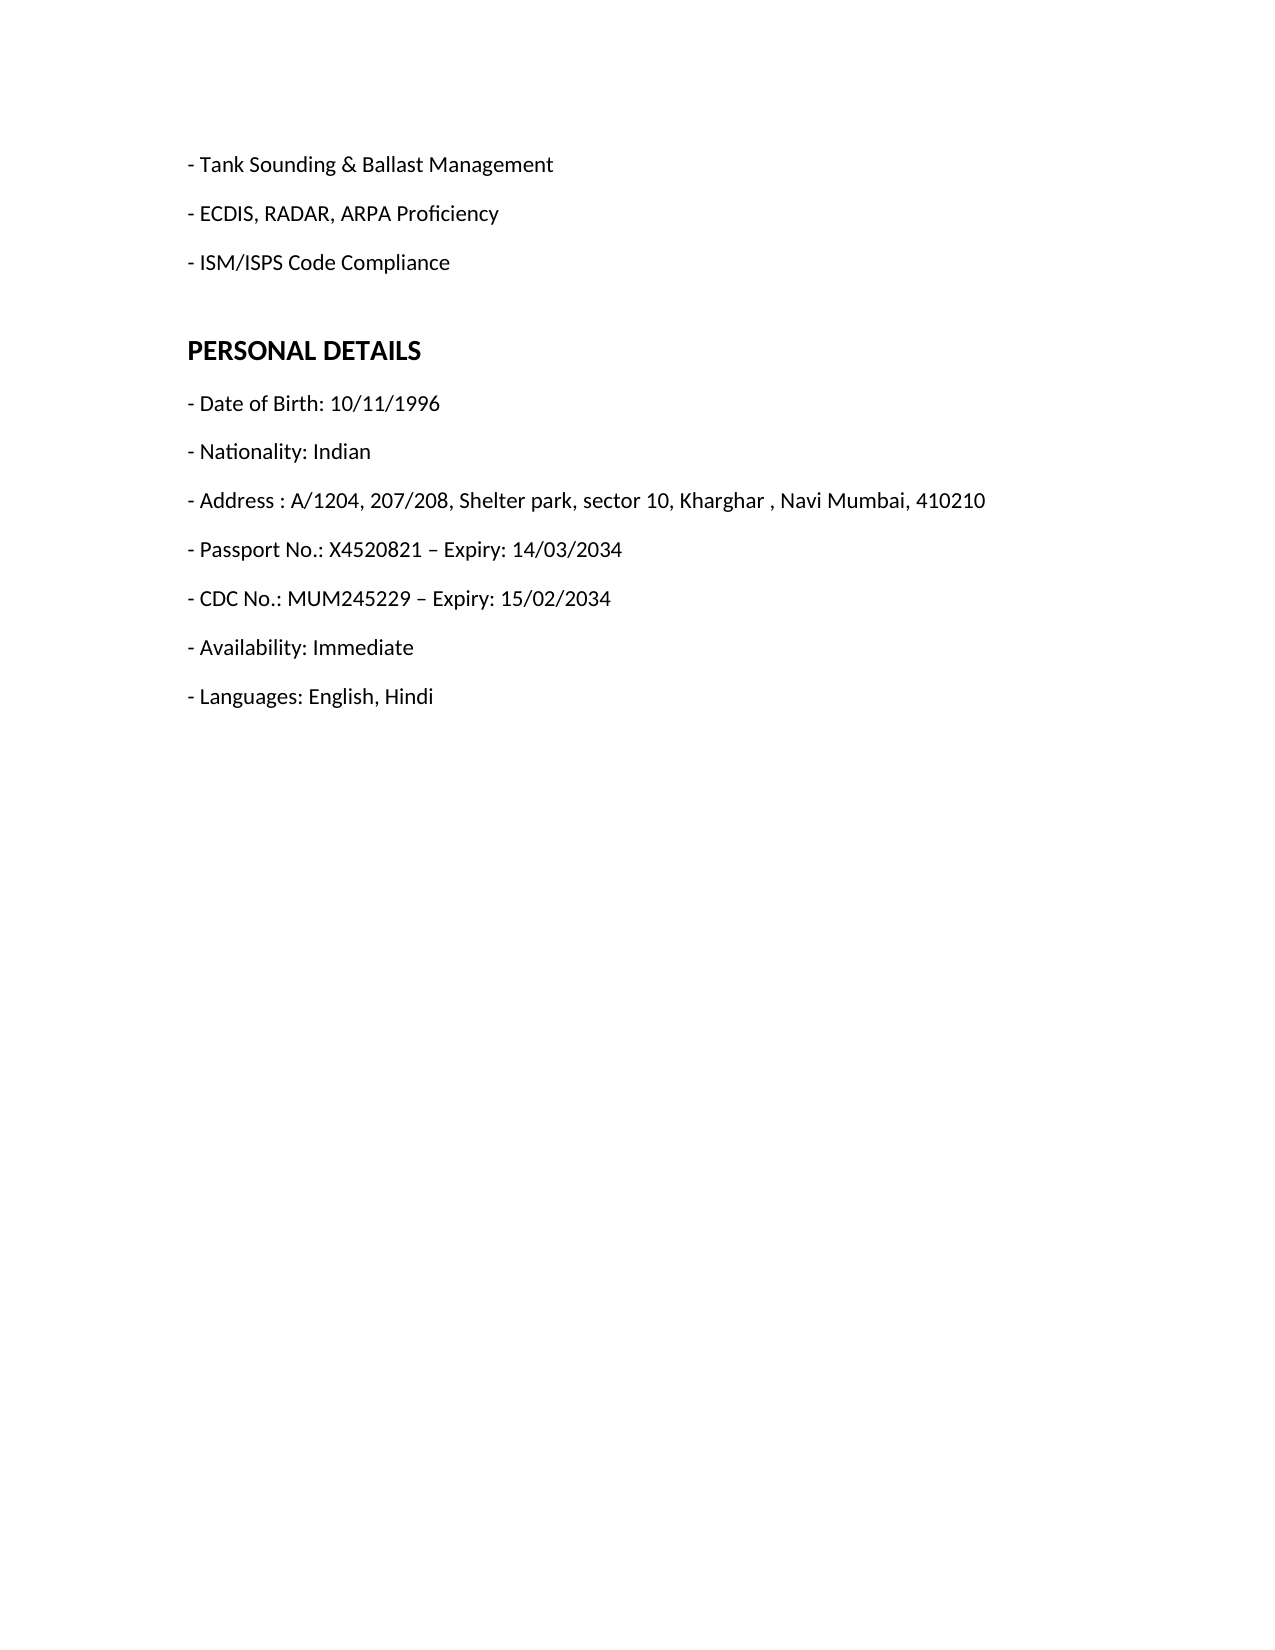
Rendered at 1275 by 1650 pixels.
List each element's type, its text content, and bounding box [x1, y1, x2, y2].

text - Address : A/1204, 207/208, Shelter park, sector 10, Kharghar , Navi Mumbai, 410210 [187, 486, 1087, 514]
text - Passport No.: X4520821 – Expiry: 14/03/2034 [187, 535, 1087, 563]
text - Nationality: Indian [187, 437, 1087, 466]
text - ECDIS, RADAR, ARPA Proficiency [187, 199, 1087, 227]
text - Languages: English, Hindi [187, 682, 1087, 710]
text PERSONAL DETAILS [187, 297, 1087, 368]
text - CDC No.: MUM245229 – Expiry: 15/02/2034 [187, 584, 1087, 612]
text - Availability: Immediate [187, 633, 1087, 661]
text - Tank Sounding & Ballast Management [187, 150, 1087, 178]
text - ISM/ISPS Code Compliance [187, 248, 1087, 276]
text - Date of Birth: 10/11/1996 [187, 389, 1087, 417]
